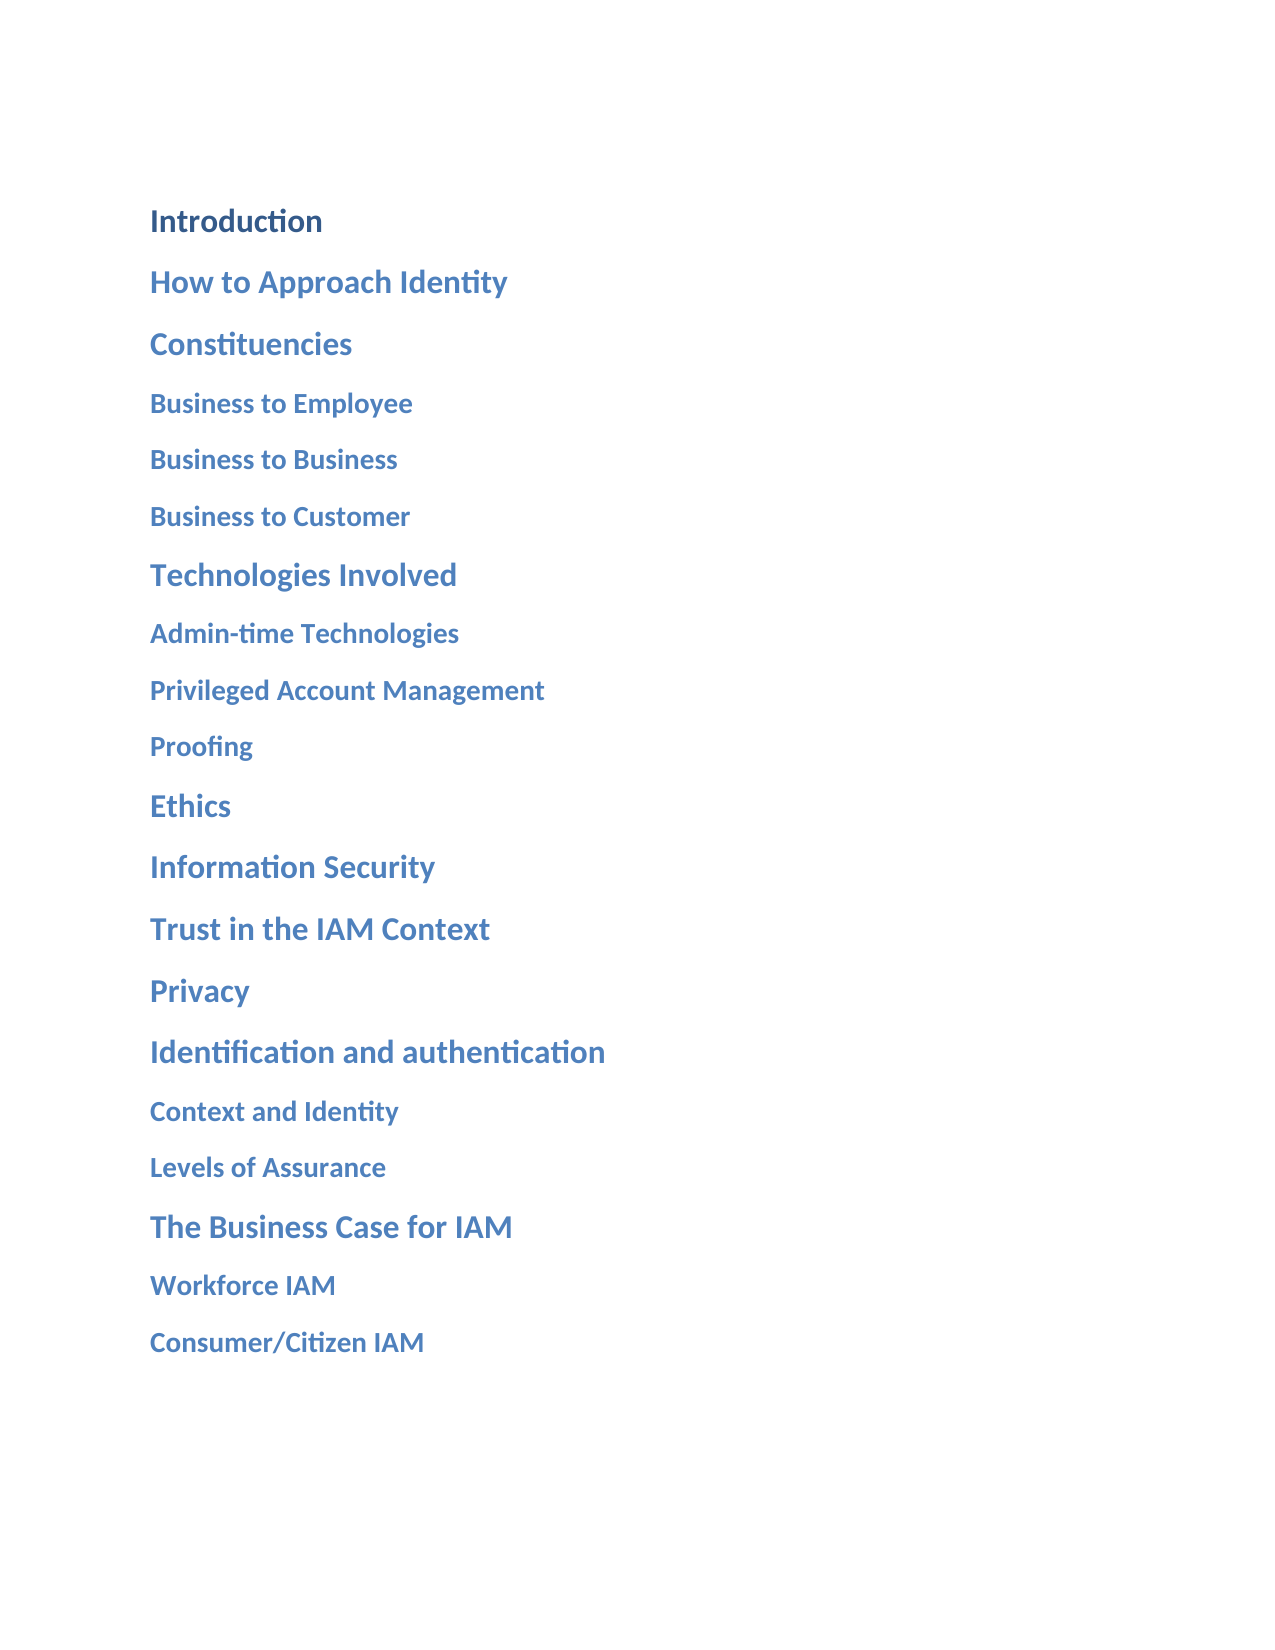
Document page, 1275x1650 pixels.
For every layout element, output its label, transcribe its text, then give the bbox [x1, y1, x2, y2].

subtitle Business to Business [150, 441, 1125, 477]
subtitle Technologies Involved [150, 554, 1125, 595]
subtitle Privacy [150, 970, 1125, 1010]
subtitle Information Security [150, 847, 1125, 887]
subtitle Trust in the IAM Context [150, 908, 1125, 949]
subtitle Workforce IAM [150, 1267, 1125, 1303]
subtitle Constituencies [150, 323, 1125, 364]
subtitle Consumer/Citizen IAM [150, 1324, 1125, 1359]
subtitle How to Approach Identity [150, 262, 1125, 302]
subtitle Identification and authentication [150, 1031, 1125, 1072]
subtitle Context and Identity [150, 1093, 1125, 1128]
subtitle Business to Customer [150, 498, 1125, 533]
subtitle Admin-time Technologies [150, 616, 1125, 651]
subtitle Introduction [150, 200, 1125, 241]
subtitle Proofing [150, 728, 1125, 764]
subtitle Business to Employee [150, 385, 1125, 420]
subtitle Privileged Account Management [150, 672, 1125, 708]
subtitle Levels of Assurance [150, 1149, 1125, 1185]
subtitle The Business Case for IAM [150, 1206, 1125, 1246]
subtitle Ethics [150, 785, 1125, 826]
